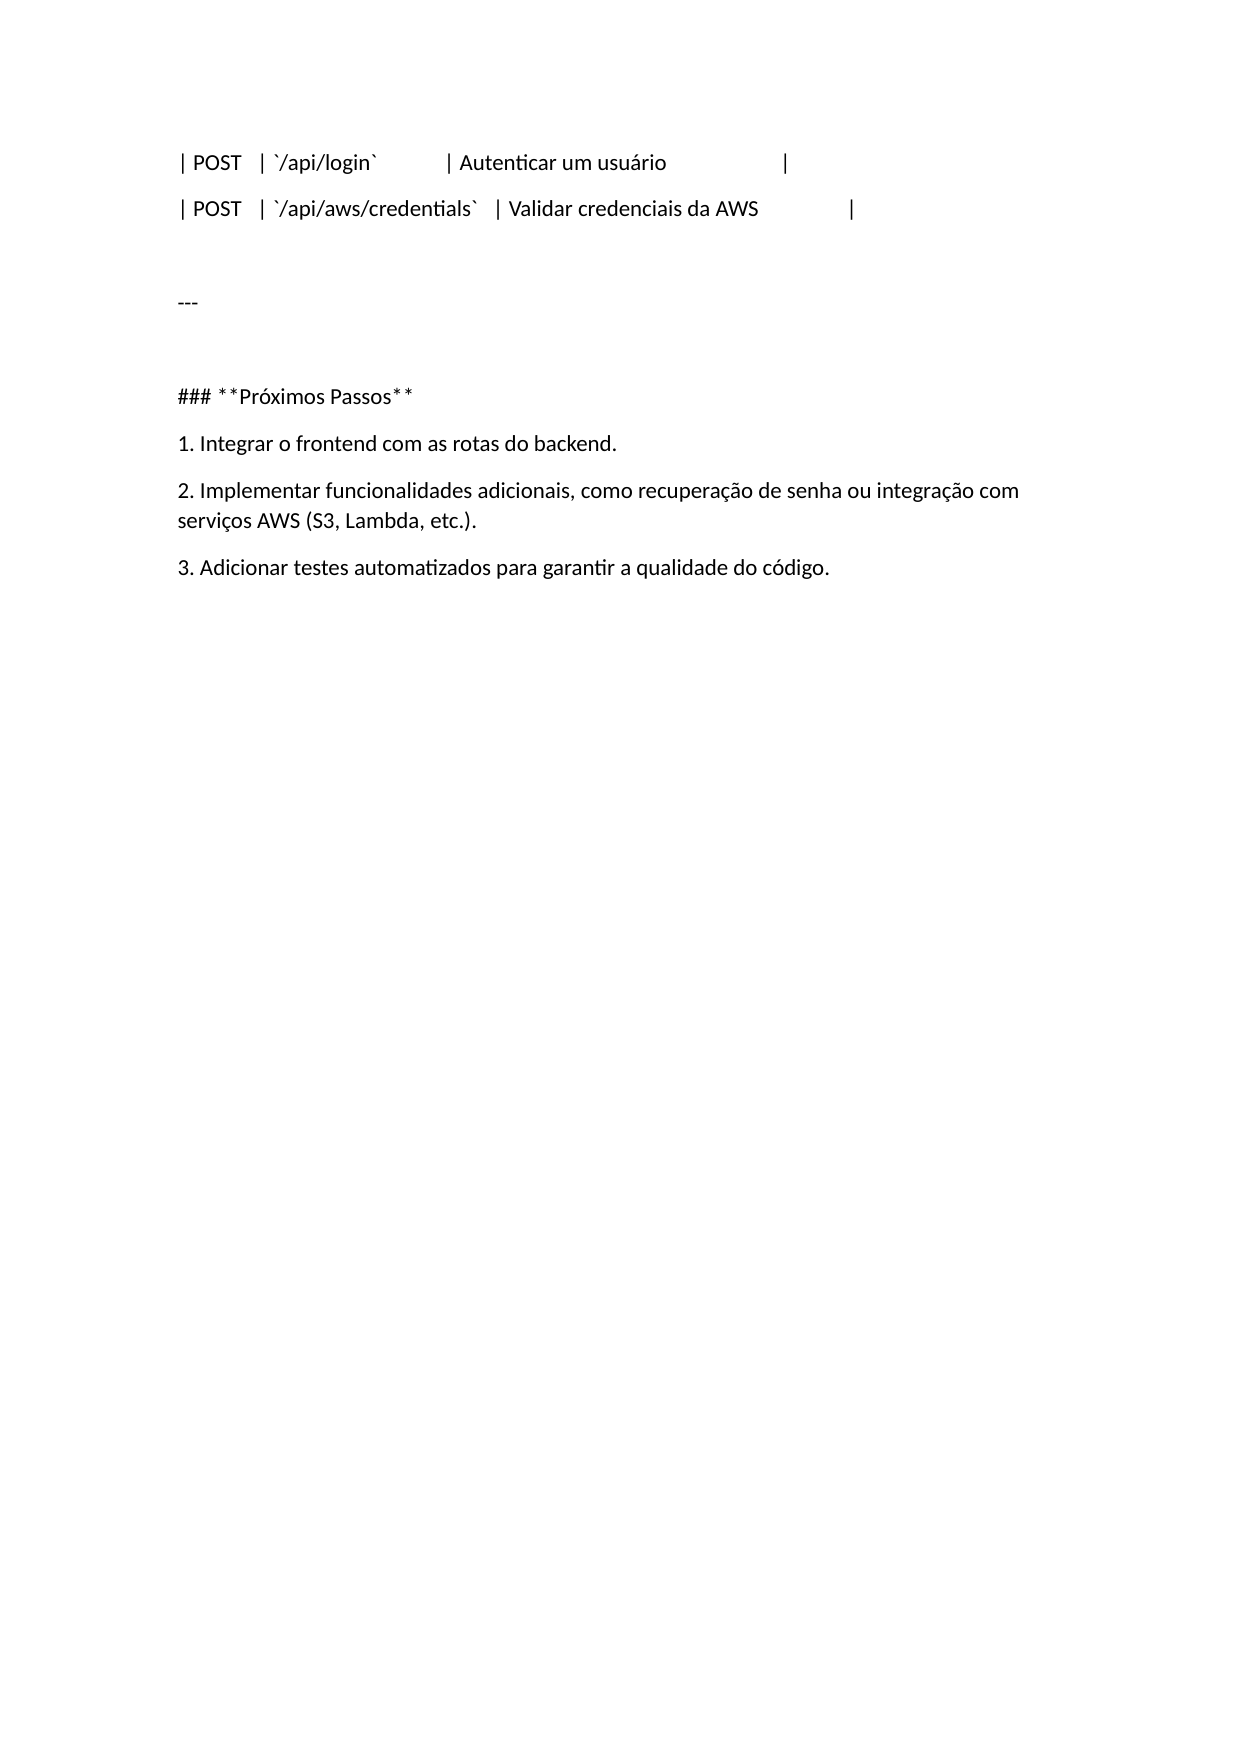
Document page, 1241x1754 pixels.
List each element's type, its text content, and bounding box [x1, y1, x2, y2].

text --- [177, 288, 1063, 316]
text 2. Implementar funcionalidades adicionais, como recuperação de senha ou integração com serviços AWS (S3, Lambda, etc.). [177, 476, 1063, 534]
text 3. Adicionar testes automatizados para garantir a qualidade do código. [177, 553, 1063, 581]
text | POST | `/api/aws/credentials` | Validar credenciais da AWS | [177, 194, 1063, 222]
text 1. Integrar o frontend com as rotas do backend. [177, 429, 1063, 457]
text ### **Próximos Passos** [177, 382, 1063, 410]
text | POST | `/api/login` | Autenticar um usuário | [177, 148, 1063, 176]
